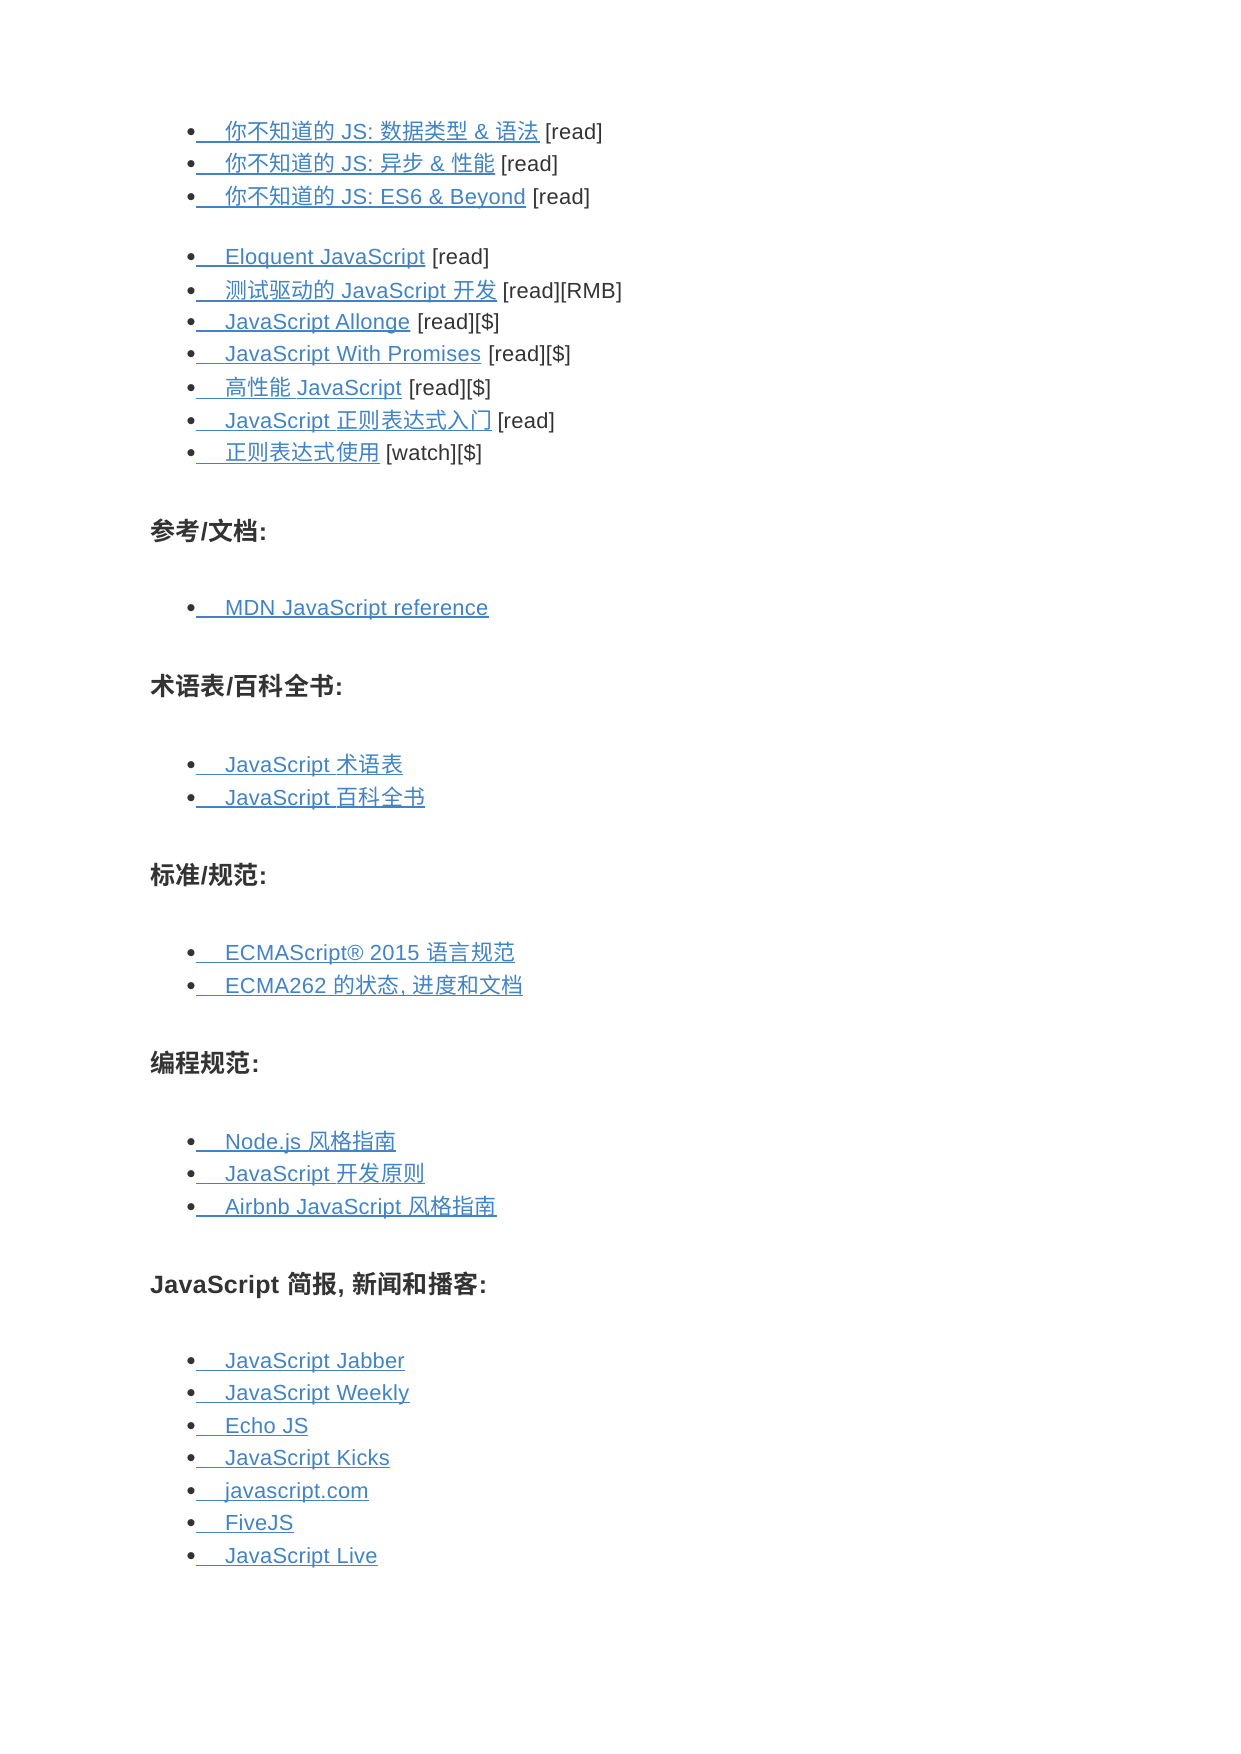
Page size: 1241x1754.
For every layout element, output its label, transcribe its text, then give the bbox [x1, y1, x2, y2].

list FiveJS [187, 1507, 1090, 1539]
list 你不知道的 JS: 数据类型 & 语法 [read] [187, 113, 1090, 146]
list 测试驱动的 JavaScript 开发 [read][RMB] [187, 272, 1090, 305]
list javascript.com [187, 1474, 1090, 1507]
list ECMAScript® 2015 语言规范 [187, 935, 1090, 967]
list JavaScript 正则表达式入门 [read] [187, 402, 1090, 435]
list JavaScript Kicks [187, 1442, 1090, 1474]
list JavaScript Allonge [read][$] [187, 305, 1090, 337]
list Echo JS [187, 1409, 1090, 1442]
list MDN JavaScript reference [187, 591, 1090, 623]
list Node.js 风格指南 [187, 1123, 1090, 1156]
list JavaScript 开发原则 [187, 1156, 1090, 1188]
list JavaScript 术语表 [187, 747, 1090, 779]
list ECMA262 的状态, 进度和文档 [187, 967, 1090, 1000]
list JavaScript 百科全书 [187, 779, 1090, 812]
list JavaScript Jabber [187, 1344, 1090, 1377]
list JavaScript With Promises [read][$] [187, 337, 1090, 370]
list Eloquent JavaScript [read] [187, 240, 1090, 272]
list JavaScript Live [187, 1539, 1090, 1572]
list JavaScript Weekly [187, 1377, 1090, 1409]
list 正则表达式使用 [watch][$] [187, 435, 1090, 467]
text 术语表/百科全书: [150, 652, 1090, 717]
list Airbnb JavaScript 风格指南 [187, 1188, 1090, 1221]
list 你不知道的 JS: ES6 & Beyond [read] [187, 178, 1090, 211]
text 参考/文档: [150, 497, 1090, 562]
text JavaScript 简报, 新闻和播客: [150, 1250, 1090, 1315]
text 标准/规范: [150, 841, 1090, 906]
text 编程规范: [150, 1029, 1090, 1094]
list 高性能 JavaScript [read][$] [187, 370, 1090, 402]
list 你不知道的 JS: 异步 & 性能 [read] [187, 146, 1090, 178]
